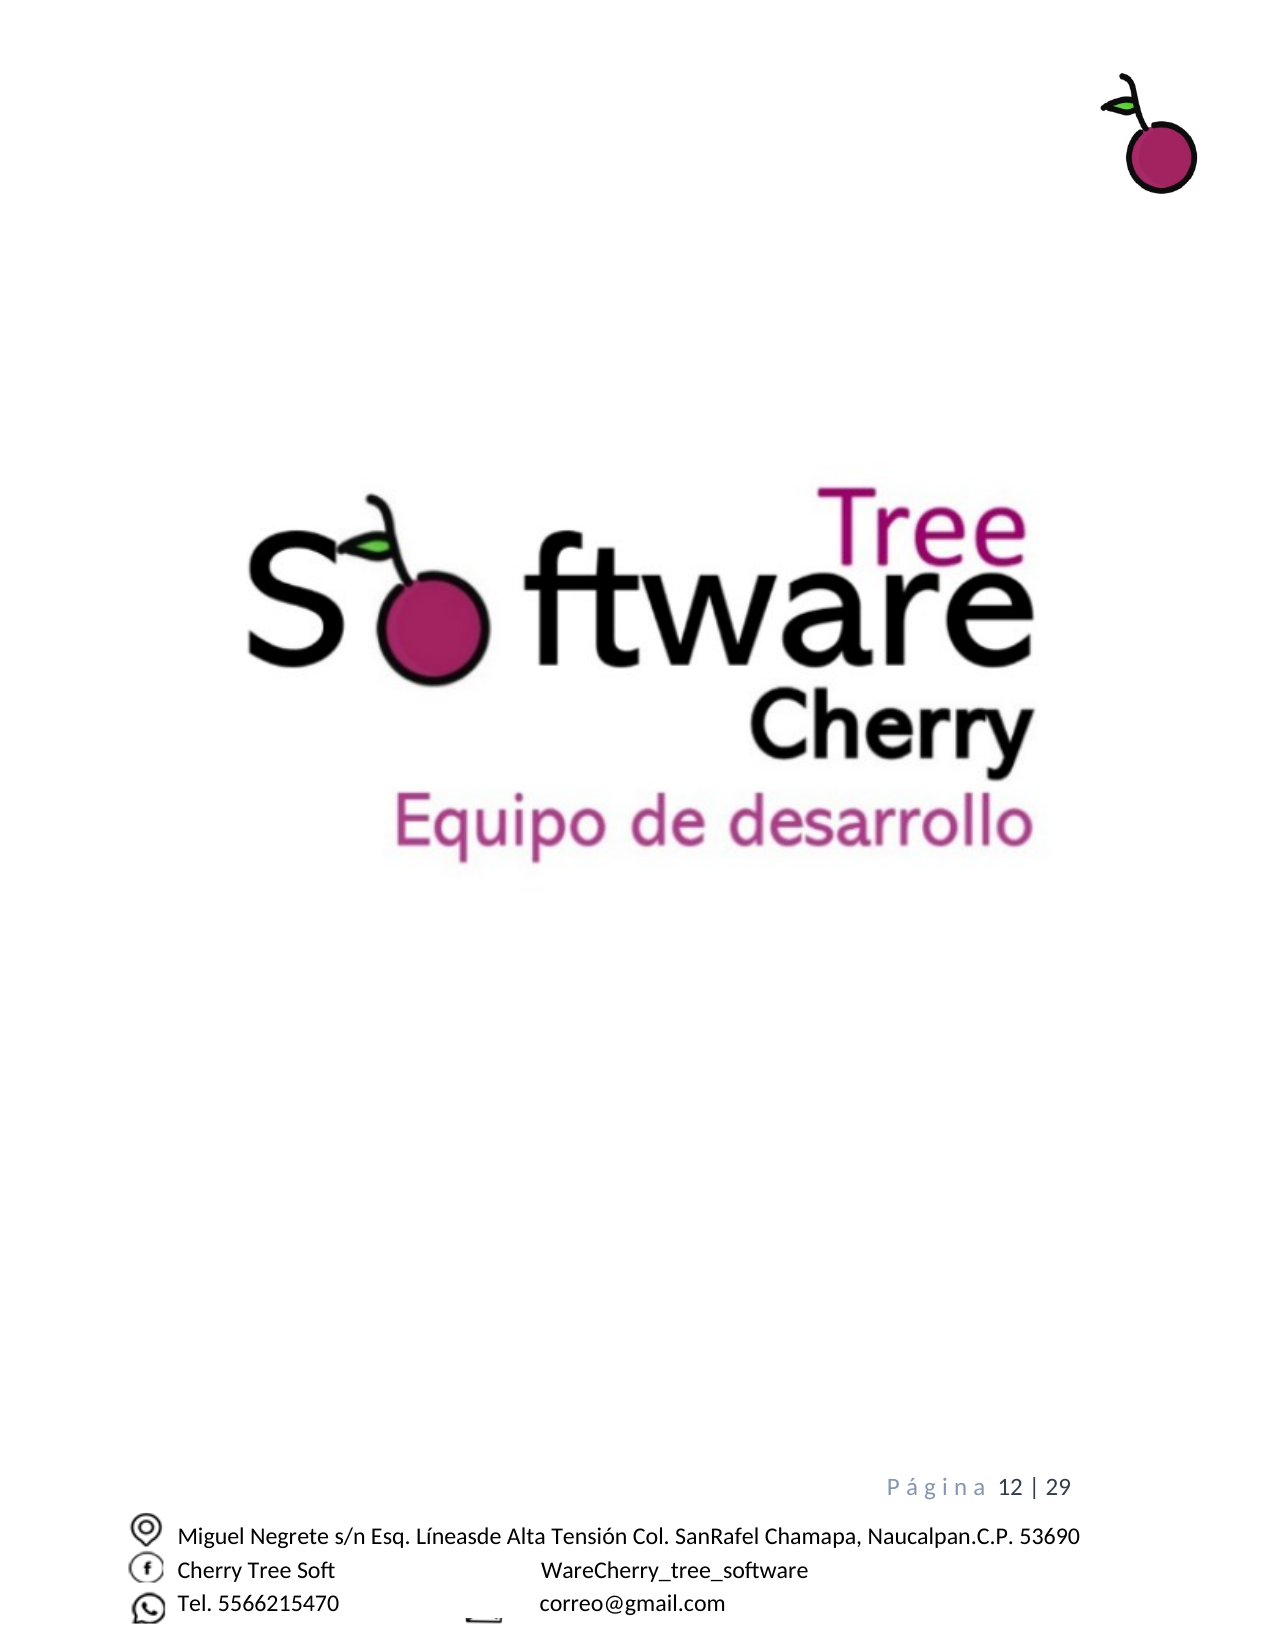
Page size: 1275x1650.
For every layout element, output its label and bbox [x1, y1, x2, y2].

picture [127, 1512, 170, 1627]
picture [465, 1618, 503, 1628]
picture [83, 389, 1193, 1056]
picture [1097, 66, 1207, 196]
